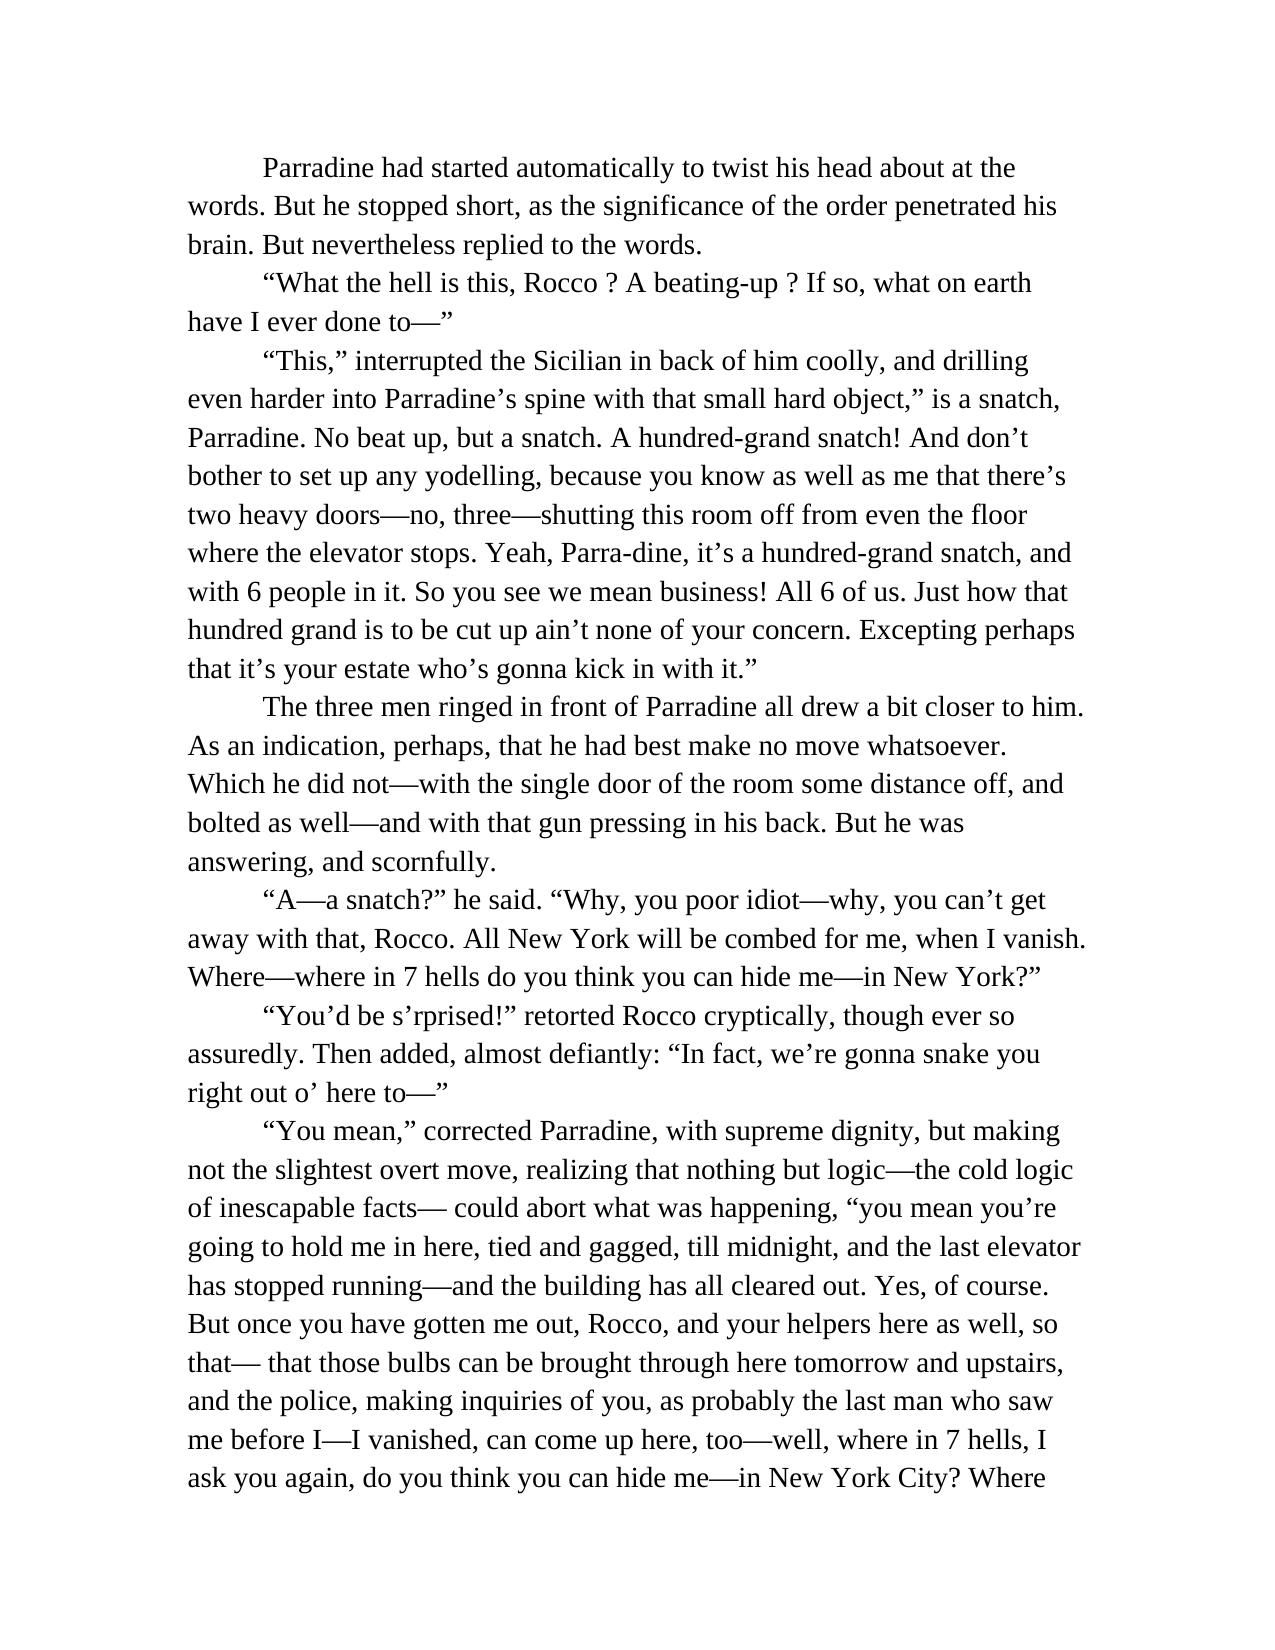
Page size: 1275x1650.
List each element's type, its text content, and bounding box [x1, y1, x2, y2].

text Parradine had started automatically to twist his head about at the words. But he stopped short, as the significance of the order penetrated his brain. But nevertheless replied to the words. [187, 150, 1087, 261]
text “A—a snatch?” he said. “Why, you poor idiot—why, you can’t get away with that, Rocco. All New York will be combed for me, when I vanish. Where—where in 7 hells do you think you can hide me—in New York?” [187, 882, 1087, 993]
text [187, 1113, 1087, 1494]
text “What the hell is this, Rocco ? A beating-up ? If so, what on earth have I ever done to—” [187, 266, 1087, 338]
text “This,” interrupted the Sicilian in back of him coolly, and drilling even harder into Parradine’s spine with that small hard object,” is a snatch, Parradine. No beat up, but a snatch. A hundred-grand snatch! And don’t bother to set up any yodelling, because you know as well as me that there’s two heavy doors—no, three—shutting this room off from even the floor where the elevator stops. Yeah, Parra-dine, it’s a hundred-grand snatch, and with 6 people in it. So you see we mean business! All 6 of us. Just how that hundred grand is to be cut up ain’t none of your concern. Excepting perhaps that it’s your estate who’s gonna kick in with it.” [187, 343, 1087, 684]
text The three men ringed in front of Parradine all drew a bit closer to him. As an indication, perhaps, that he had best make no move whatsoever. Which he did not—with the single door of the room some distance off, and bolted as well—and with that gun pressing in his back. But he was answering, and scornfully. [187, 689, 1087, 877]
text “You’d be s’rprised!” retorted Rocco cryptically, though ever so assuredly. Then added, almost defiantly: “In fact, we’re gonna snake you right out o’ here to—” [187, 998, 1087, 1108]
